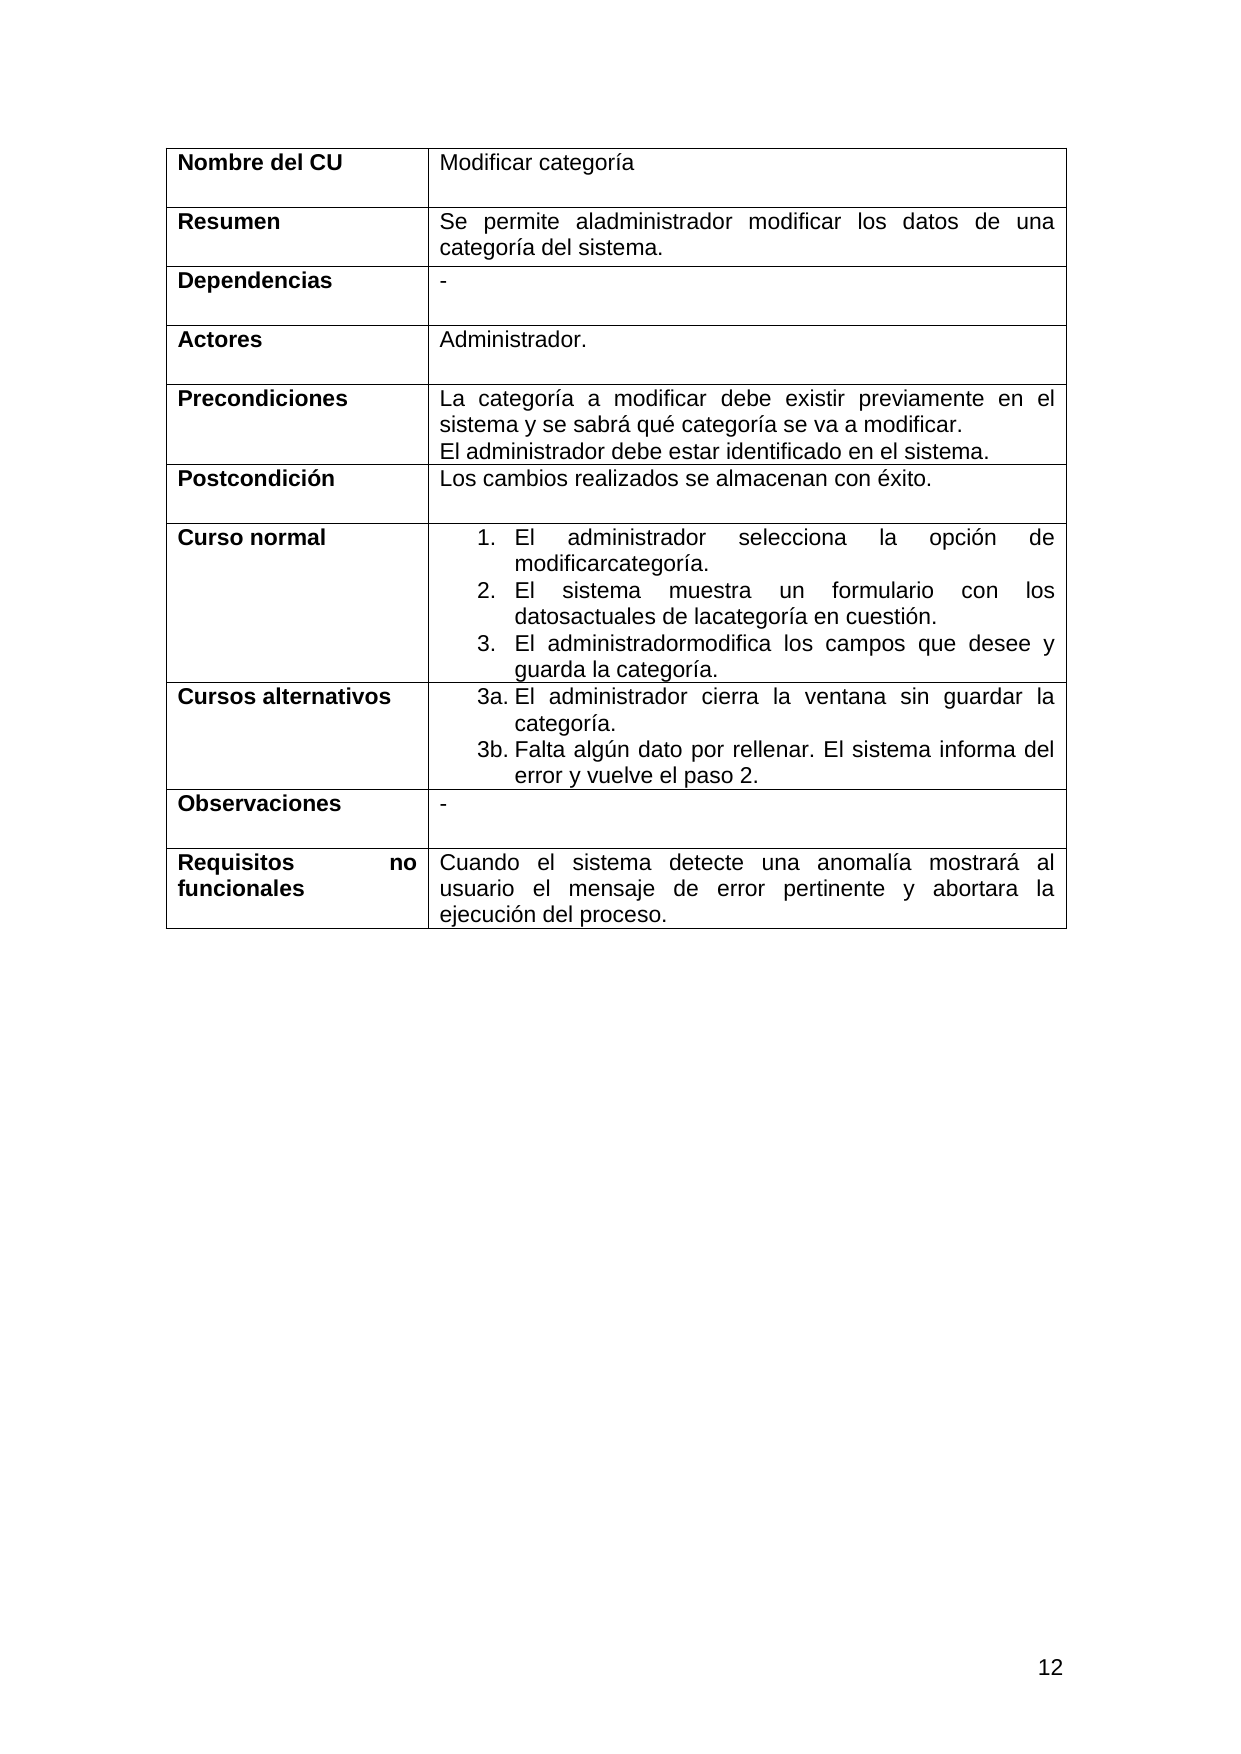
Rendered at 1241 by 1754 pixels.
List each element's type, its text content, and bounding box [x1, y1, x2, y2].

table_header Nombre del CU [167, 149, 428, 207]
table_cell Resumen [167, 208, 428, 266]
table_cell Cuando el sistema detecte una anomalía mostrará al usuario el mensaje de error pertinente y abortara la ejecución del proceso. [429, 849, 1066, 928]
table_cell Administrador. [429, 326, 1066, 384]
table_cell - [429, 267, 1066, 325]
table_cell Curso normal [167, 524, 428, 682]
table_cell Requisitos no funcionales [167, 849, 428, 928]
table_cell El administrador cierra la ventana sin guardar la categoría. Falta algún dato por rellenar. El sistema informa del error y vuelve el paso 2. [429, 683, 1066, 789]
table_cell Observaciones [167, 790, 428, 848]
table_cell El administrador selecciona la opción de modificarcategoría. El sistema muestra un formulario con los datosactuales de lacategoría en cuestión. El administradormodifica los campos que desee y guarda la categoría. [429, 524, 1066, 682]
table_cell Precondiciones [167, 385, 428, 464]
table_cell Se permite aladministrador modificar los datos de una categoría del sistema. [429, 208, 1066, 266]
table_cell Los cambios realizados se almacenan con éxito. [429, 465, 1066, 523]
table_cell Postcondición [167, 465, 428, 523]
table_cell Dependencias [167, 267, 428, 325]
table_cell - [429, 790, 1066, 848]
table_cell Actores [167, 326, 428, 384]
table_header Modificar categoría [429, 149, 1066, 207]
table_cell La categoría a modificar debe existir previamente en el sistema y se sabrá qué categoría se va a modificar. El administrador debe estar identificado en el sistema. [429, 385, 1066, 464]
table_cell Cursos alternativos [167, 683, 428, 789]
